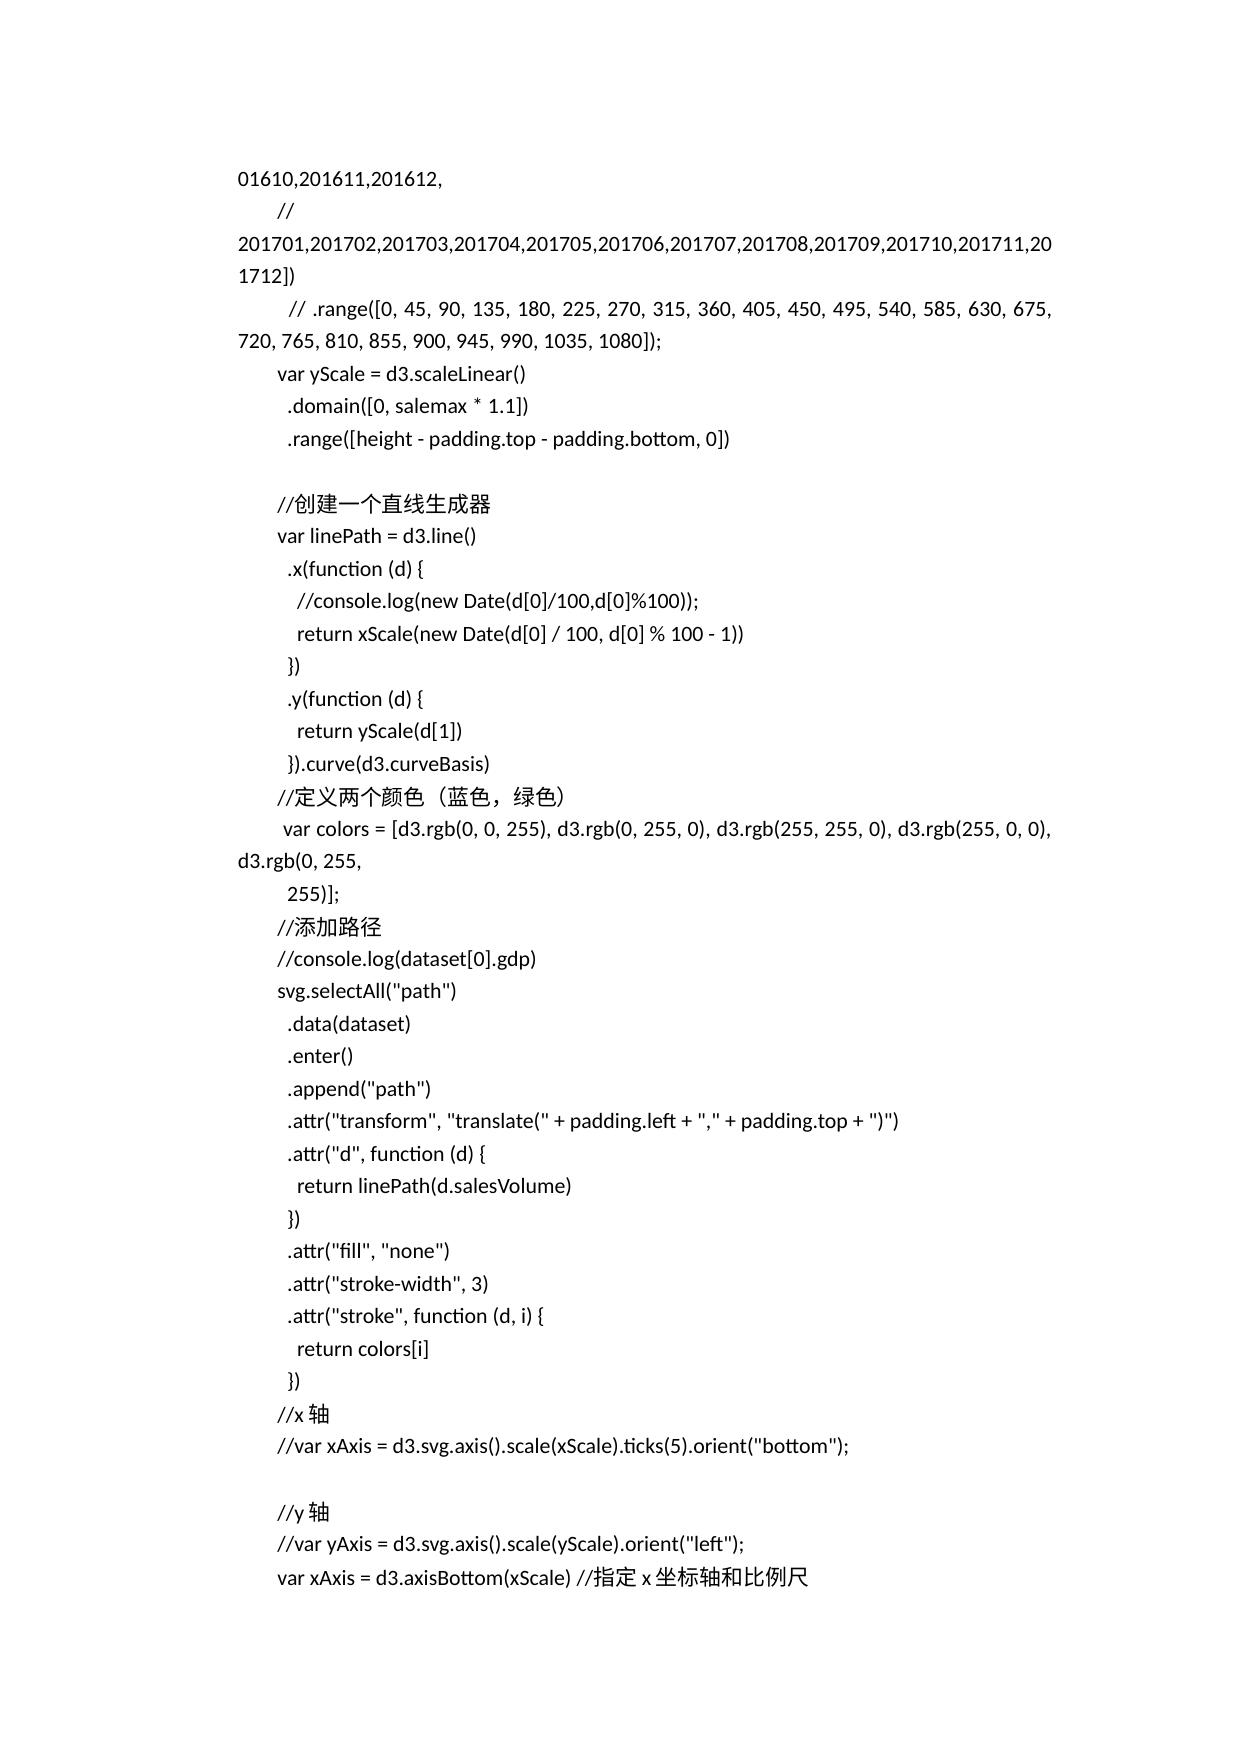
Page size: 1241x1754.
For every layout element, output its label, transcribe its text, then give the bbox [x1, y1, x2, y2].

text }).curve(d3.curveBasis) [238, 747, 1053, 779]
text svg.selectAll("path") [238, 974, 1053, 1007]
text .x(function (d) { [238, 552, 1053, 584]
text //var xAxis = d3.svg.axis().scale(xScale).ticks(5).orient("bottom"); [238, 1429, 1053, 1462]
text //y轴 [238, 1494, 1053, 1527]
text }) [238, 649, 1053, 682]
text .attr("stroke-width", 3) [238, 1267, 1053, 1299]
text var colors = [d3.rgb(0, 0, 255), d3.rgb(0, 255, 0), d3.rgb(255, 255, 0), d3.rgb(255, 0, 0), d3.rgb(0, 255, [238, 812, 1053, 877]
text //创建一个直线生成器 [238, 487, 1053, 519]
text //x轴 [238, 1397, 1053, 1429]
text return xScale(new Date(d[0] / 100, d[0] % 100 - 1)) [238, 617, 1053, 649]
text var yScale = d3.scaleLinear() [238, 357, 1053, 389]
text .attr("fill", "none") [238, 1234, 1053, 1267]
text return linePath(d.salesVolume) [238, 1169, 1053, 1202]
text //console.log(new Date(d[0]/100,d[0]%100)); [238, 584, 1053, 617]
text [238, 162, 1053, 194]
text 255)]; [238, 877, 1053, 909]
text .enter() [238, 1039, 1053, 1072]
text .data(dataset) [238, 1007, 1053, 1039]
text return colors[i] [238, 1332, 1053, 1364]
text .domain([0, salemax * 1.1]) [238, 389, 1053, 422]
text .attr("transform", "translate(" + padding.left + "," + padding.top + ")") [238, 1104, 1053, 1137]
text // .range([0, 45, 90, 135, 180, 225, 270, 315, 360, 405, 450, 495, 540, 585, 630, 675, 720, 765, 810, 855, 900, 945, 990, 1035, 1080]); [238, 292, 1053, 357]
text .range([height - padding.top - padding.bottom, 0]) [238, 422, 1053, 454]
text .attr("d", function (d) { [238, 1137, 1053, 1169]
text .attr("stroke", function (d, i) { [238, 1299, 1053, 1332]
text .append("path") [238, 1072, 1053, 1104]
text return yScale(d[1]) [238, 714, 1053, 747]
text //console.log(dataset[0].gdp) [238, 942, 1053, 974]
text var linePath = d3.line() [238, 519, 1053, 552]
text var xAxis = d3.axisBottom(xScale) //指定x坐标轴和比例尺 [238, 1559, 1053, 1592]
text .y(function (d) { [238, 682, 1053, 714]
text }) [238, 1364, 1053, 1397]
text //定义两个颜色（蓝色，绿色） [238, 779, 1053, 812]
text }) [238, 1202, 1053, 1234]
text // 201701,201702,201703,201704,201705,201706,201707,201708,201709,201710,201711,201712]) [238, 194, 1053, 292]
text //添加路径 [238, 909, 1053, 942]
text //var yAxis = d3.svg.axis().scale(yScale).orient("left"); [238, 1527, 1053, 1559]
